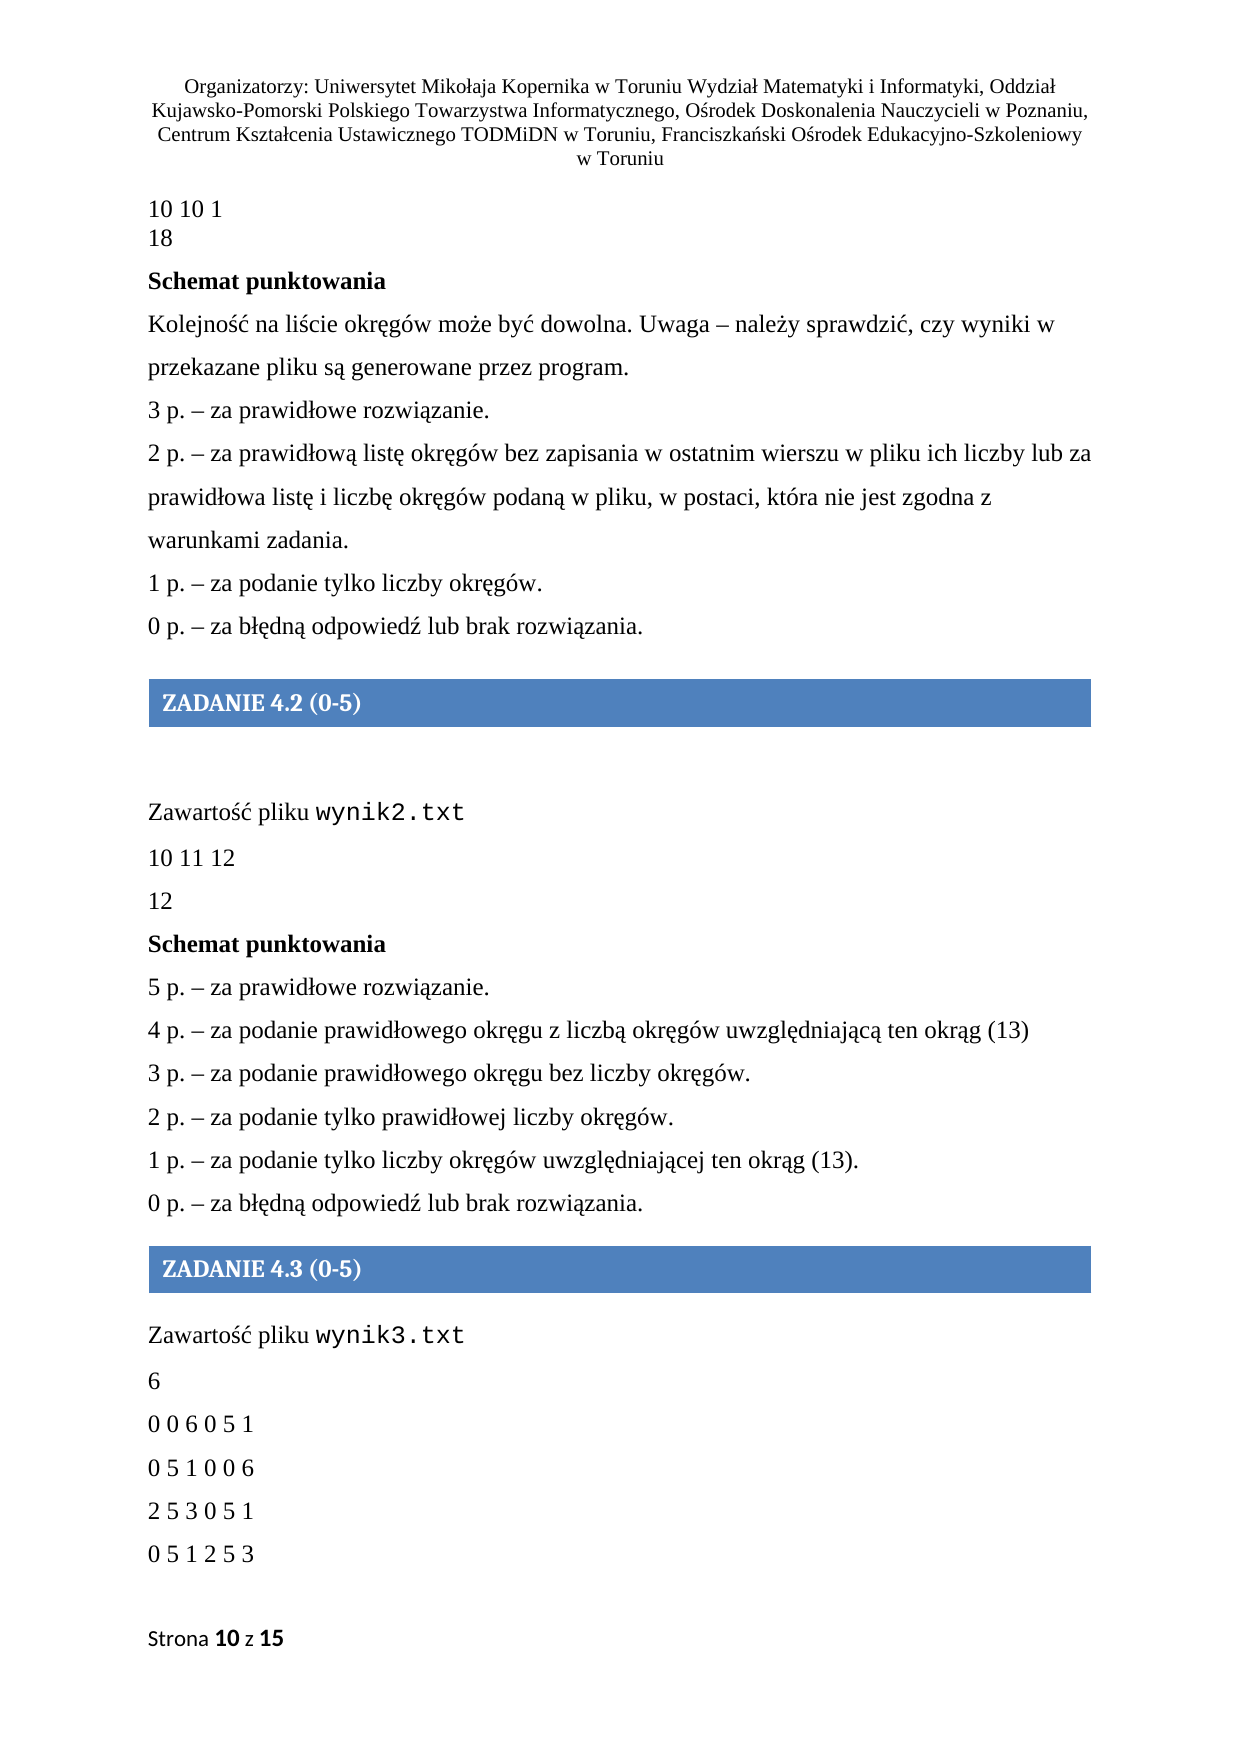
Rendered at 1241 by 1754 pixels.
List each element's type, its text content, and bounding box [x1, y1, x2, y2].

text Kolejność na liście okręgów może być dowolna. Uwaga – należy sprawdzić, czy wyniki w przekazane pliku są generowane przez program. [148, 309, 1093, 381]
text 2 5 3 0 5 1 [148, 1496, 1093, 1524]
text 3 p. – za prawidłowe rozwiązanie. [148, 395, 1093, 424]
text 1 p. – za podanie tylko liczby okręgów. [148, 568, 1093, 597]
text 0 p. – za błędną odpowiedź lub brak rozwiązania. [148, 611, 1093, 640]
text Schemat punktowania [148, 266, 1093, 295]
text 0 5 1 0 0 6 [148, 1453, 1093, 1481]
text 6 [148, 1366, 1093, 1395]
text 10 11 12 [148, 843, 1093, 872]
text Zadanie 4.3 (0-5) [150, 1247, 1090, 1292]
text 0 5 1 2 5 3 [148, 1539, 1093, 1568]
text Schemat punktowania [148, 929, 1093, 958]
text Zadanie 4.2 (0-5) [150, 680, 1090, 726]
text 2 p. – za prawidłową listę okręgów bez zapisania w ostatnim wierszu w pliku ich liczby lub za prawidłowa listę i liczbę okręgów podaną w pliku, w postaci, która nie jest zgodna z warunkami zadania. [148, 438, 1093, 553]
text 12 [148, 886, 1093, 915]
text 3 p. – za podanie prawidłowego okręgu bez liczby okręgów. [148, 1058, 1093, 1087]
text 5 p. – za prawidłowe rozwiązanie. [148, 972, 1093, 1001]
text 1 p. – za podanie tylko liczby okręgów uwzględniającej ten okrąg (13). [148, 1145, 1093, 1173]
text 2 p. – za podanie tylko prawidłowej liczby okręgów. [148, 1102, 1093, 1130]
text Zawartość pliku wynik3.txt [148, 1320, 1093, 1351]
text Zawartość pliku wynik2.txt [148, 797, 1093, 827]
text 10 10 1 [148, 194, 1093, 223]
text 0 0 6 0 5 1 [148, 1409, 1093, 1438]
text 0 p. – za błędną odpowiedź lub brak rozwiązania. [148, 1188, 1093, 1217]
text 4 p. – za podanie prawidłowego okręgu z liczbą okręgów uwzględniającą ten okrąg (13) [148, 1015, 1093, 1044]
text 18 [148, 223, 1093, 252]
